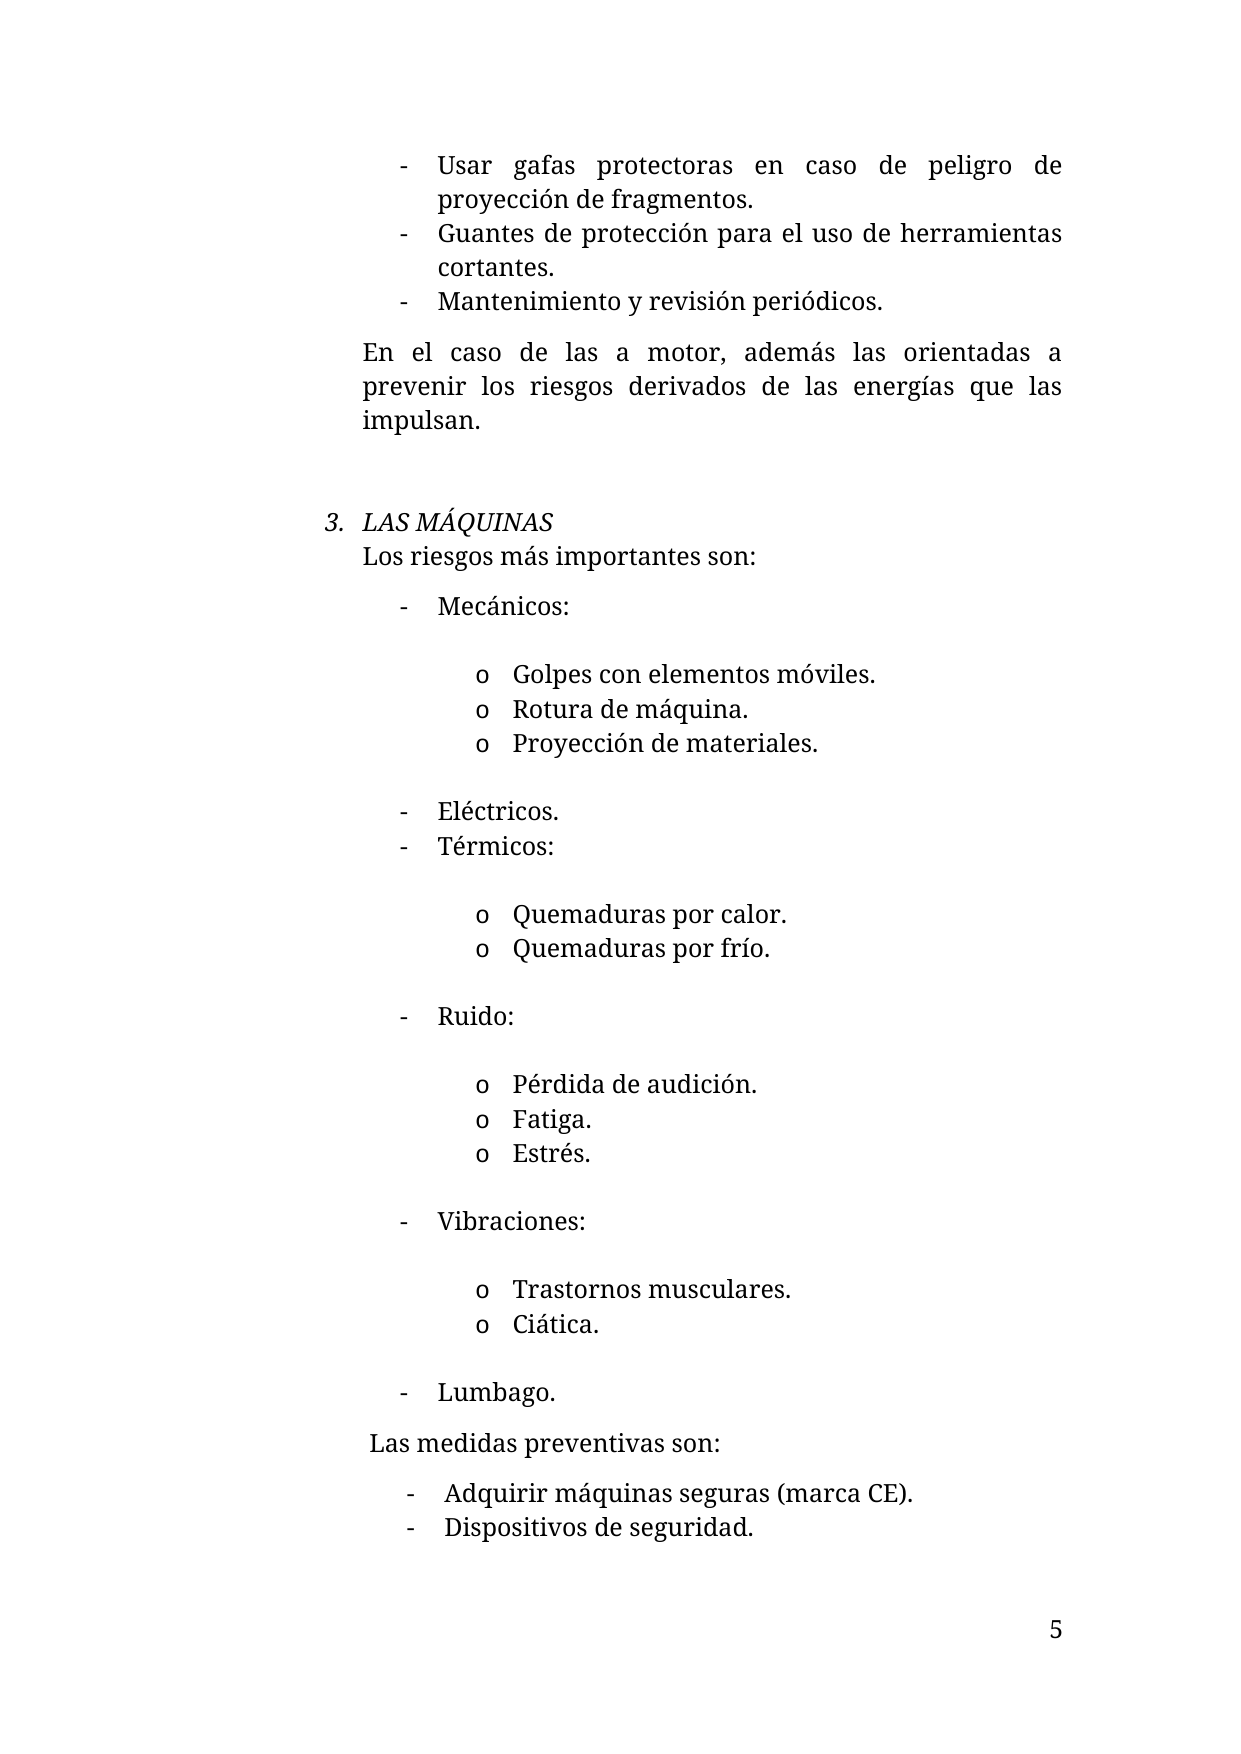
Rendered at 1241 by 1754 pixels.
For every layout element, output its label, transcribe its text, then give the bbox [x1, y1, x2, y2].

list Vibraciones: [400, 1204, 1063, 1238]
list Mantenimiento y revisión periódicos. [400, 284, 1063, 318]
list Ruido: [400, 999, 1063, 1033]
list Rotura de máquina. [475, 691, 1063, 726]
list Pérdida de audición. [475, 1067, 1063, 1101]
list Mecánicos: [400, 589, 1063, 623]
list Estrés. [475, 1136, 1063, 1170]
list Lumbago. [400, 1374, 1063, 1409]
list Quemaduras por calor. [475, 896, 1063, 931]
list Proyección de materiales. [475, 726, 1063, 760]
list Dispositivos de seguridad. [407, 1510, 1063, 1544]
list Térmicos: [400, 828, 1063, 862]
list Quemaduras por frío. [475, 931, 1063, 965]
list Trastornos musculares. [475, 1272, 1063, 1306]
list Guantes de protección para el uso de herramientas cortantes. [400, 216, 1063, 284]
list Ciática. [475, 1306, 1063, 1341]
list Eléctricos. [400, 794, 1063, 828]
text Las medidas preventivas son: [369, 1425, 1063, 1459]
list Golpes con elementos móviles. [475, 657, 1063, 691]
text En el caso de las a motor, además las orientadas a prevenir los riesgos derivados de las energías que las impulsan. [362, 335, 1063, 437]
list Adquirir máquinas seguras (marca CE). [407, 1476, 1063, 1510]
list Fatiga. [475, 1101, 1063, 1136]
text Los riesgos más importantes son: [362, 538, 1063, 572]
list LAS MÁQUINAS [325, 504, 1063, 538]
list Usar gafas protectoras en caso de peligro de proyección de fragmentos. [400, 148, 1063, 216]
